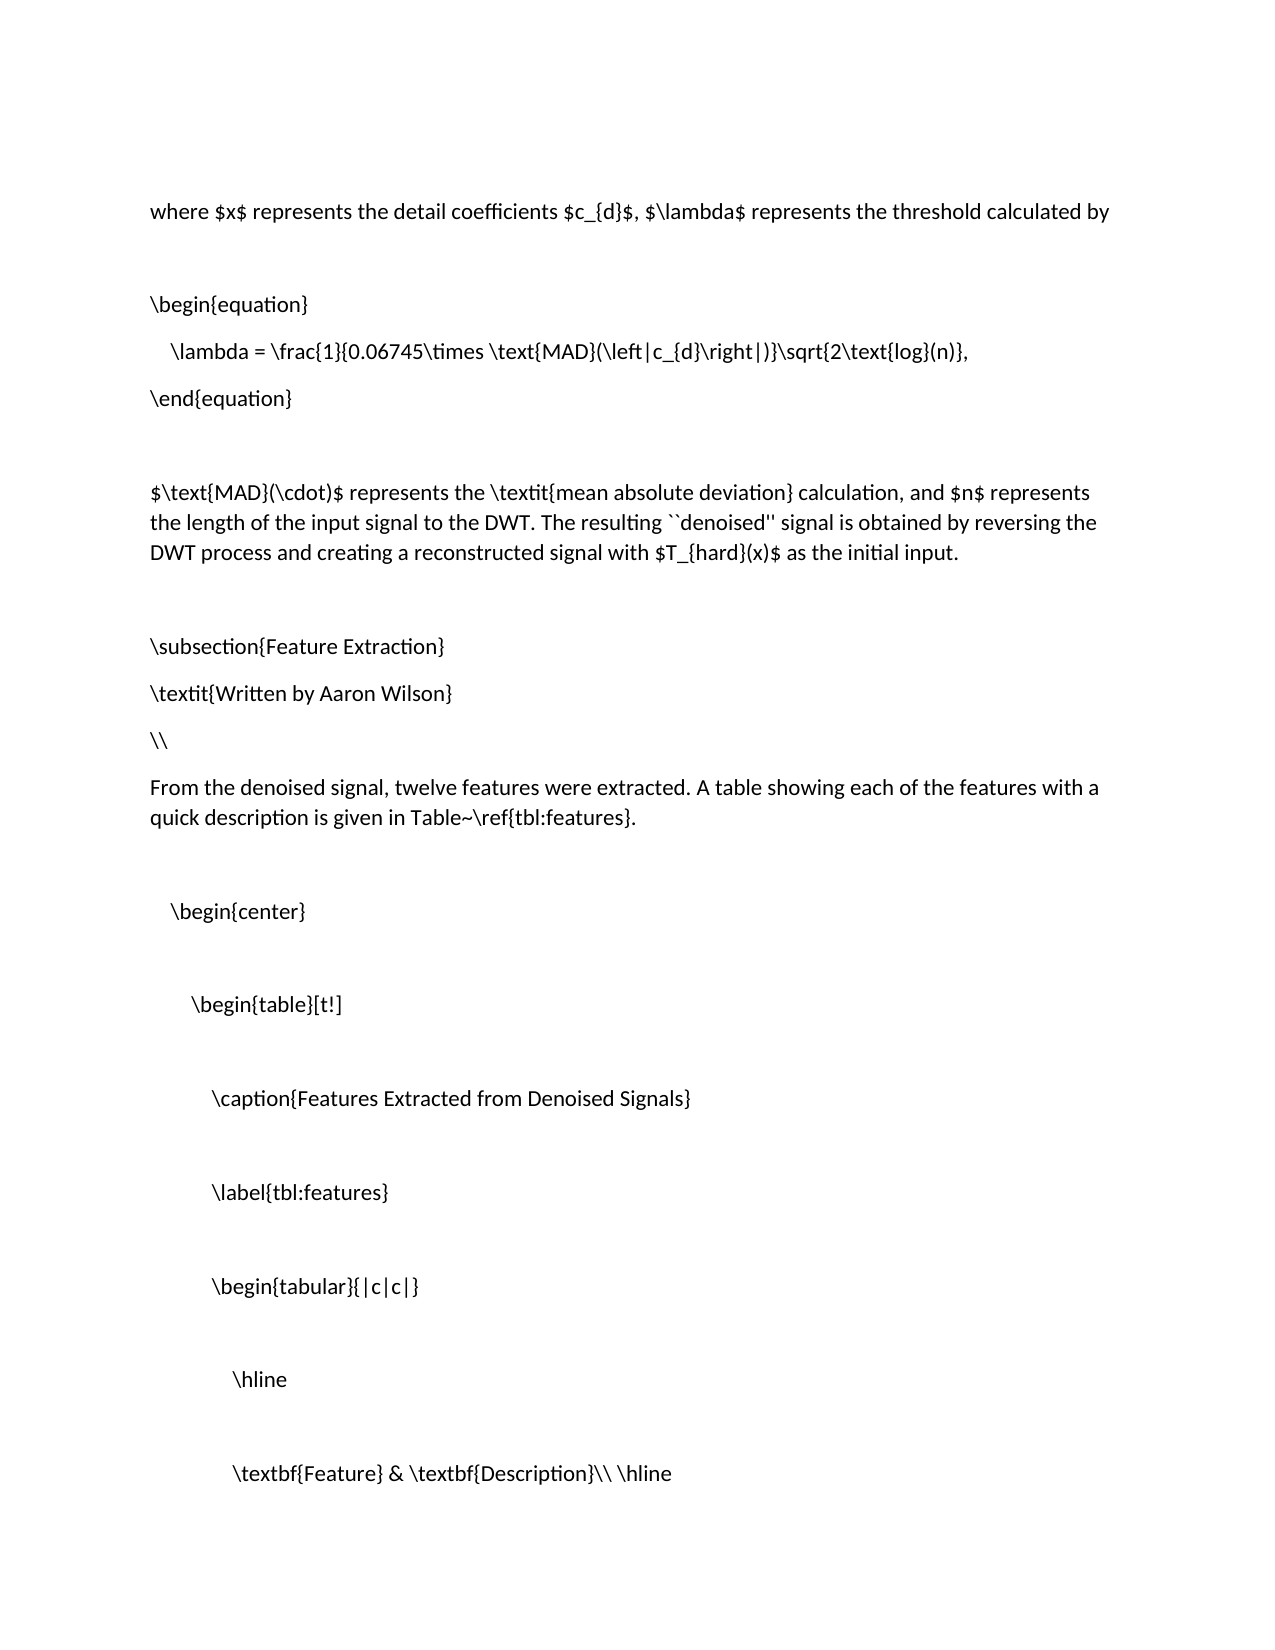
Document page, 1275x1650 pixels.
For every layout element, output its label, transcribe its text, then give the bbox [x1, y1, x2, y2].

text \textbf{Feature} & \textbf{Description}\\ \hline [150, 1459, 1125, 1487]
text \begin{table}[t!] [150, 991, 1125, 1019]
text \caption{Features Extracted from Denoised Signals} [150, 1084, 1125, 1112]
text \end{equation} [150, 384, 1125, 412]
text \hline [150, 1366, 1125, 1394]
text \begin{equation} [150, 291, 1125, 319]
text \label{tbl:features} [150, 1178, 1125, 1206]
text \textit{Written by Aaron Wilson} [150, 679, 1125, 707]
text \subsection{Feature Extraction} [150, 632, 1125, 660]
text \lambda = \frac{1}{0.06745\times \text{MAD}(\left|c_{d}\right|)}\sqrt{2\text{log}(n)}, [150, 337, 1125, 366]
text From the denoised signal, twelve features were extracted. A table showing each of the features with a quick description is given in Table~\ref{tbl:features}. [150, 773, 1125, 831]
text \begin{tabular}{|c|c|} [150, 1272, 1125, 1300]
text where $x$ represents the detail coefficients $c_{d}$, $\lambda$ represents the threshold calculated by [150, 197, 1125, 225]
text \begin{center} [150, 897, 1125, 925]
text \\ [150, 726, 1125, 754]
text $\text{MAD}(\cdot)$ represents the \textit{mean absolute deviation} calculation, and $n$ represents the length of the input signal to the DWT. The resulting ``denoised'' signal is obtained by reversing the DWT process and creating a reconstructed signal with $T_{hard}(x)$ as the initial input. [150, 478, 1125, 567]
